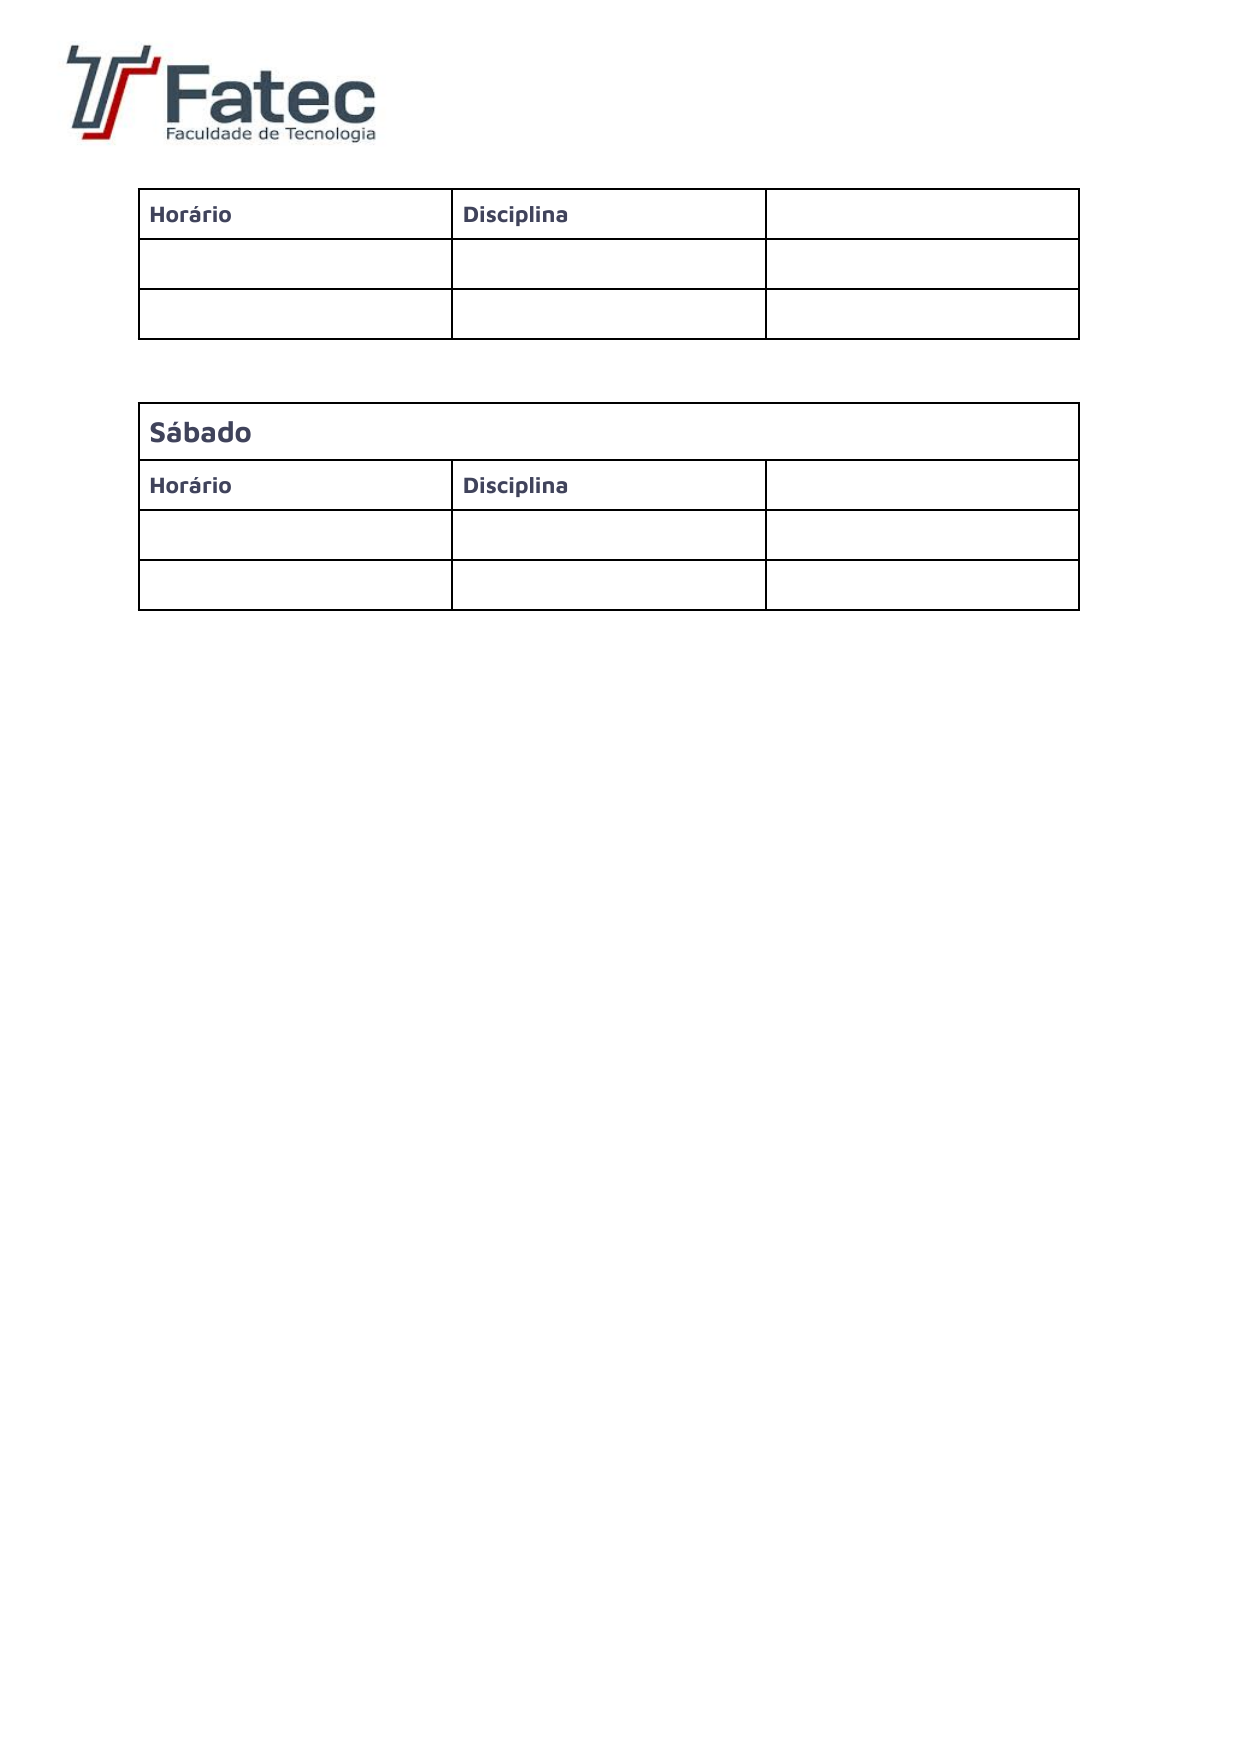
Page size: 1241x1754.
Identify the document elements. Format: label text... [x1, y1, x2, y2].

table_cell [767, 290, 1078, 338]
table_cell [767, 511, 1078, 559]
table_cell [767, 190, 1078, 238]
table_cell [453, 561, 765, 609]
table_cell Disciplina [453, 190, 765, 238]
table_cell Horário [140, 190, 451, 238]
table_cell [140, 290, 451, 338]
table_cell [767, 561, 1078, 609]
table_cell [767, 240, 1078, 288]
table_cell [140, 511, 451, 559]
picture [0, 25, 449, 170]
table_cell [140, 240, 451, 288]
table_cell [453, 511, 765, 559]
table_cell [140, 561, 451, 609]
table_cell [767, 461, 1078, 509]
table_cell Horário [140, 461, 451, 509]
table_cell Disciplina [453, 461, 765, 509]
table_header Sábado [140, 404, 1078, 459]
table_cell [453, 290, 765, 338]
table_cell [453, 240, 765, 288]
